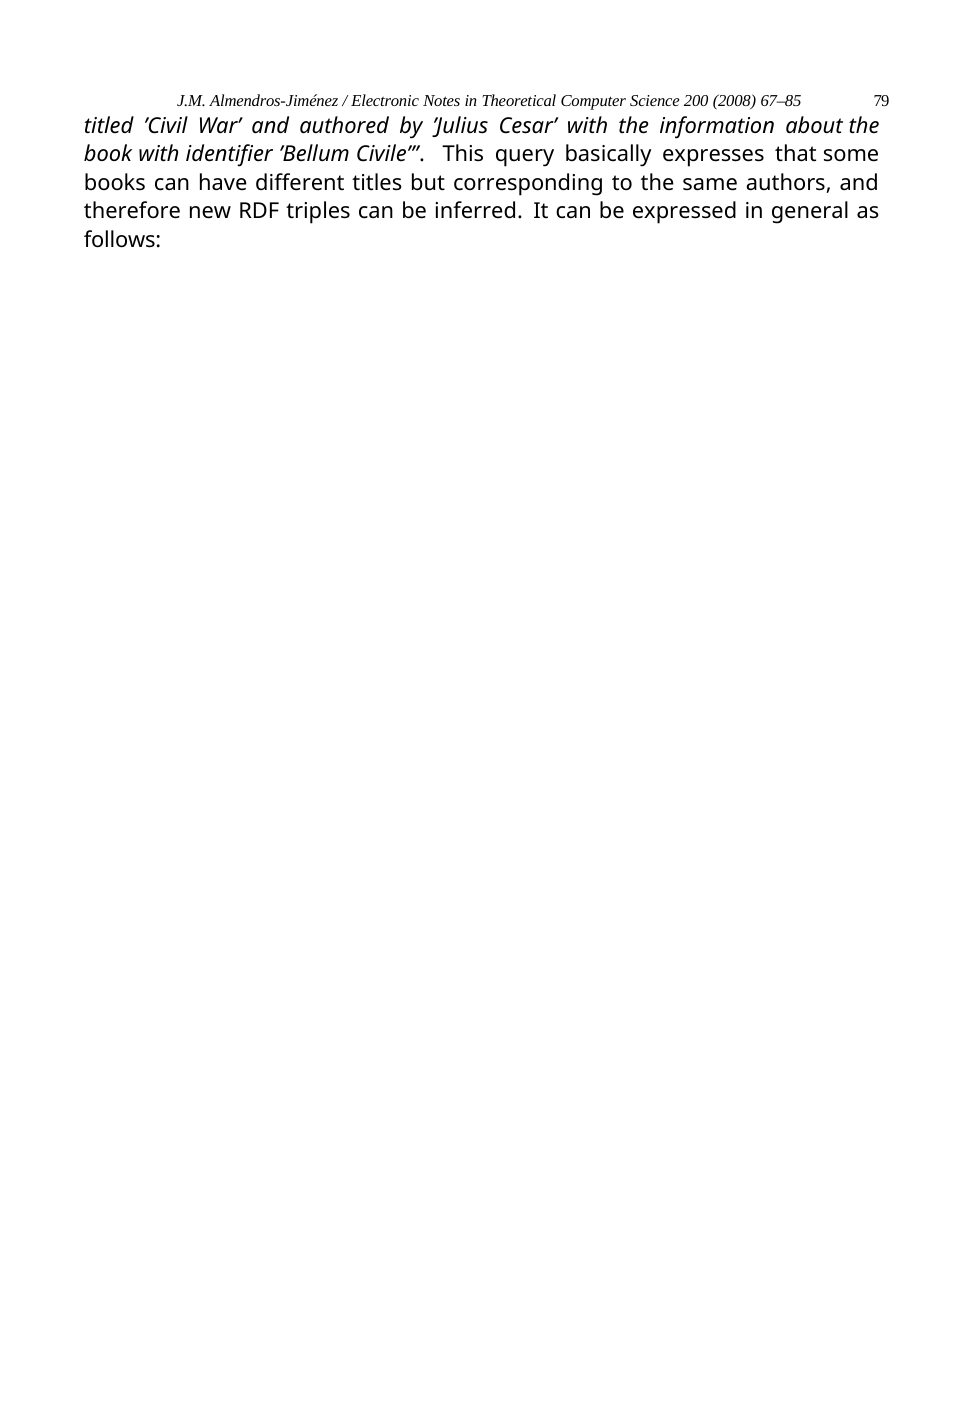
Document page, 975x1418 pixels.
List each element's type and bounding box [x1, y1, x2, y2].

text [84, 110, 880, 253]
